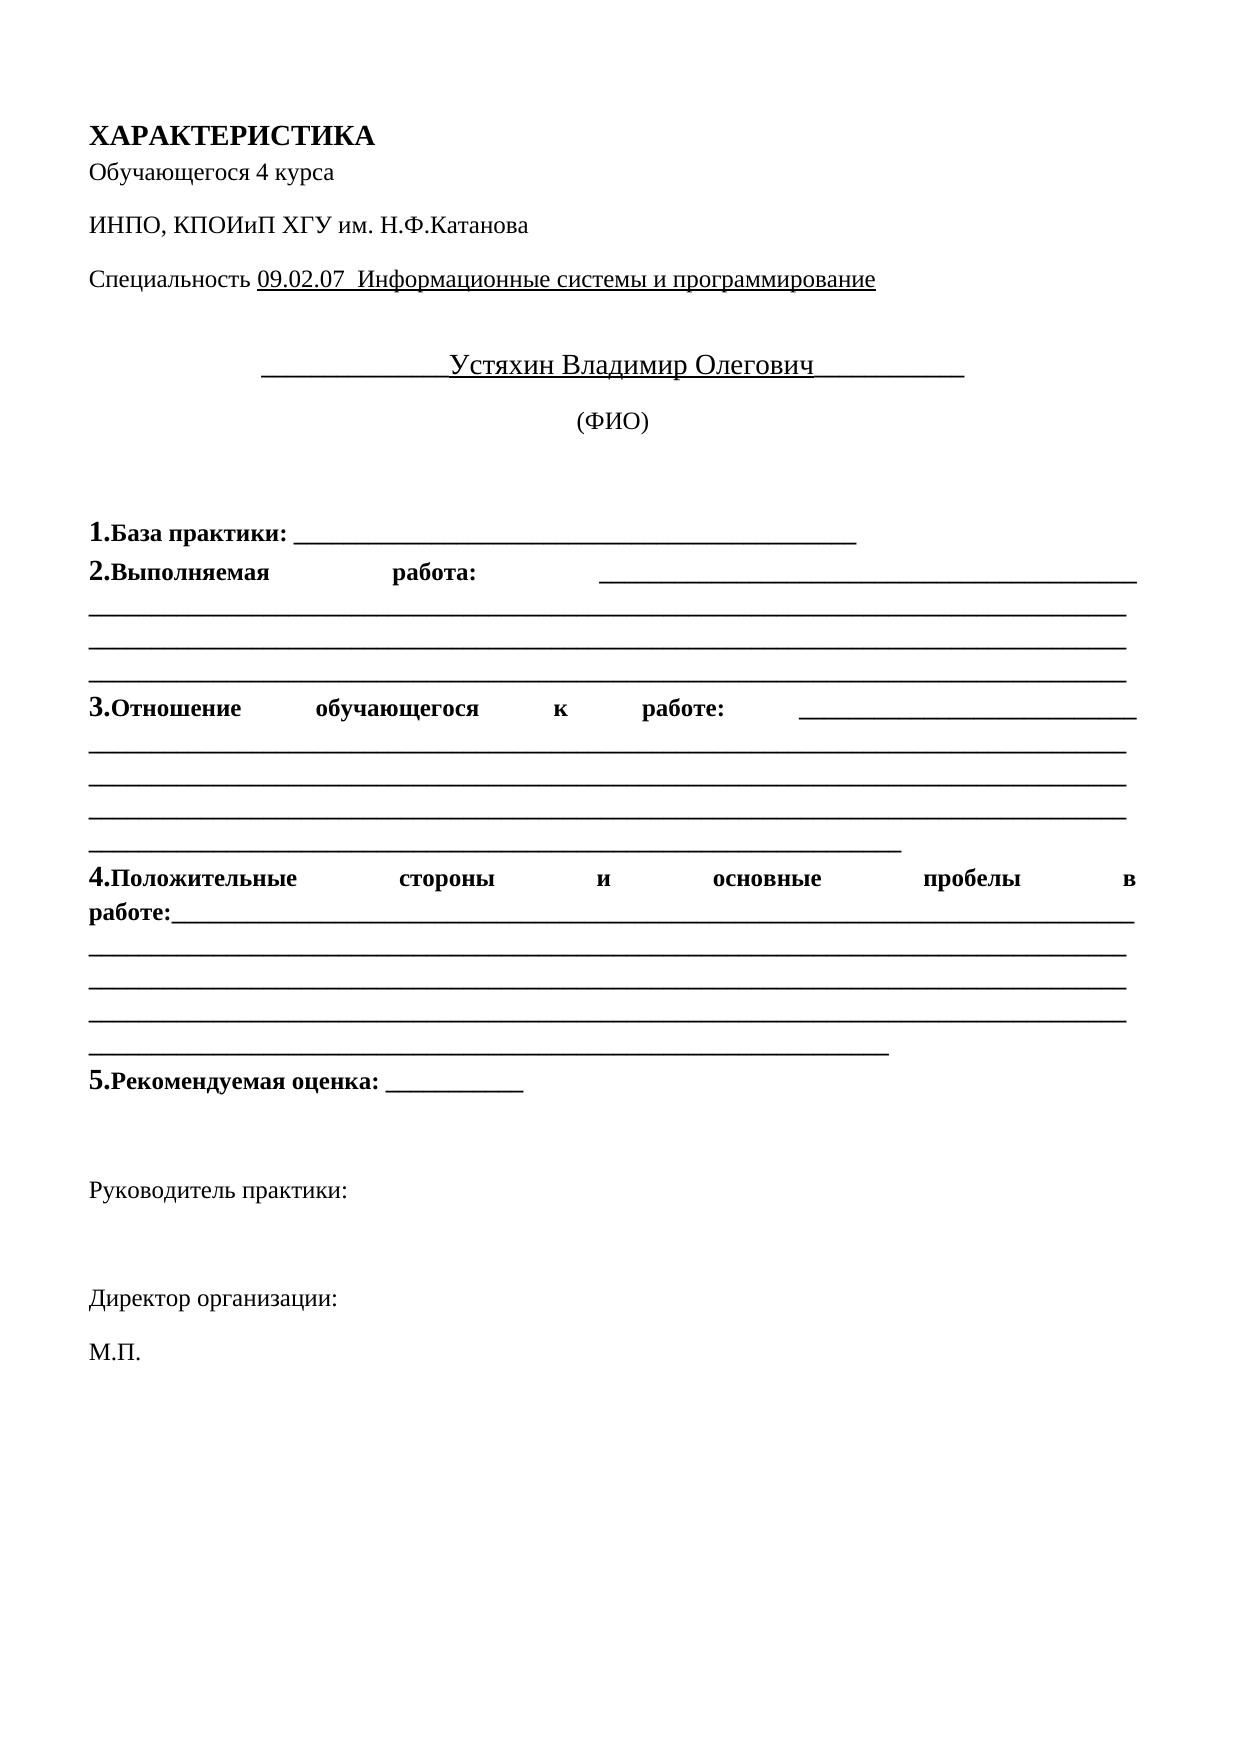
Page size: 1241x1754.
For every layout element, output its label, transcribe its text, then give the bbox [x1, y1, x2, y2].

list Рекомендуемая оценка: ___________ [88, 1062, 1137, 1096]
list Выполняемая работа: ___________________________________________ _________________________________________________________________________________________________________________________________________________________________________________________________________________________________________________________ [88, 553, 1137, 685]
text М.П. [88, 1337, 1137, 1366]
list Отношение обучающегося к работе: ___________________________ __________________________________________________________________________________________________________________________________________________________________________________________________________________________________________________________________________________________________________________________ [88, 689, 1137, 855]
text _______________Устяхин Владимир Олегович____________ [88, 347, 1137, 381]
list Положительные стороны и основные пробелы в работе:______________________________________________________________________________________________________________________________________________________________________________________________________________________________________________________________________________________________________________________________________________________________________________________________________ [88, 859, 1137, 1058]
text ИНПО, КПОИиП ХГУ им. Н.Ф.Катанова [88, 211, 1137, 239]
text (ФИО) [88, 406, 1137, 435]
text Специальность 09.02.07 Информационные системы и программирование [88, 264, 1137, 293]
text Руководитель практики: [88, 1176, 1137, 1204]
text Директор организации: [88, 1283, 1137, 1312]
text Обучающегося 4 курса [88, 157, 1137, 185]
list База практики: _____________________________________________ [88, 514, 1137, 548]
text ХАРАКТЕРИСТИКА [88, 118, 1137, 152]
